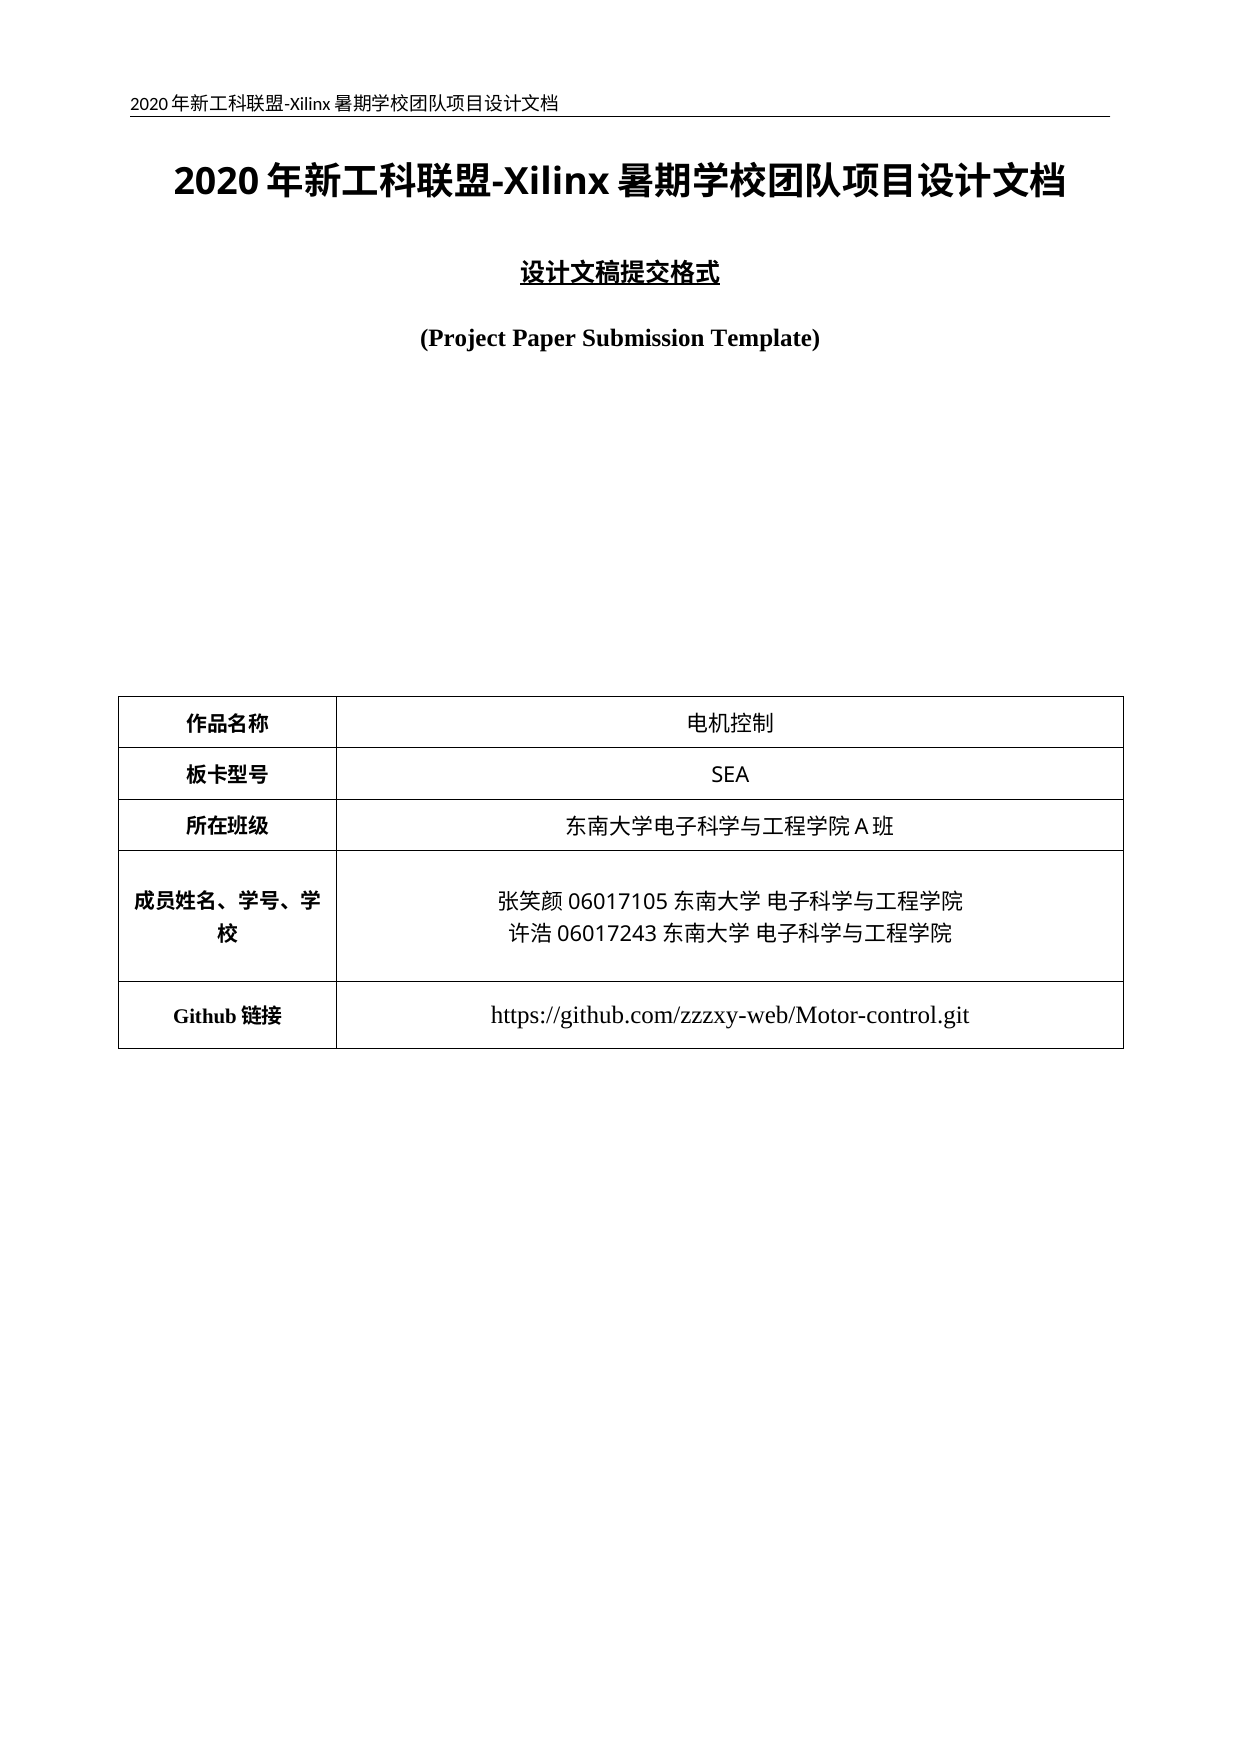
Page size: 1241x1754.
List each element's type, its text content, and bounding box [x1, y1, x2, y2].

text (Project Paper Submission Template) [130, 321, 1110, 353]
table_cell 东南大学电子科学与工程学院A班 [337, 800, 1123, 850]
table_header 作品名称 [119, 697, 336, 747]
table_cell Github链接 [119, 982, 336, 1047]
table_cell SEA [337, 748, 1123, 798]
table_cell 成员姓名、学号、学校 [119, 851, 336, 981]
table_header 电机控制 [337, 697, 1123, 747]
text 设计文稿提交格式 [130, 238, 1110, 303]
table_cell 所在班级 [119, 800, 336, 850]
table_cell 张笑颜 06017105 东南大学 电子科学与工程学院 许浩 06017243 东南大学 电子科学与工程学院 [337, 851, 1123, 981]
table_cell https://github.com/zzzxy-web/Motor-control.git [337, 982, 1123, 1047]
table_cell 板卡型号 [119, 748, 336, 798]
text 2020年新工科联盟-Xilinx暑期学校团队项目设计文档 [130, 146, 1110, 211]
